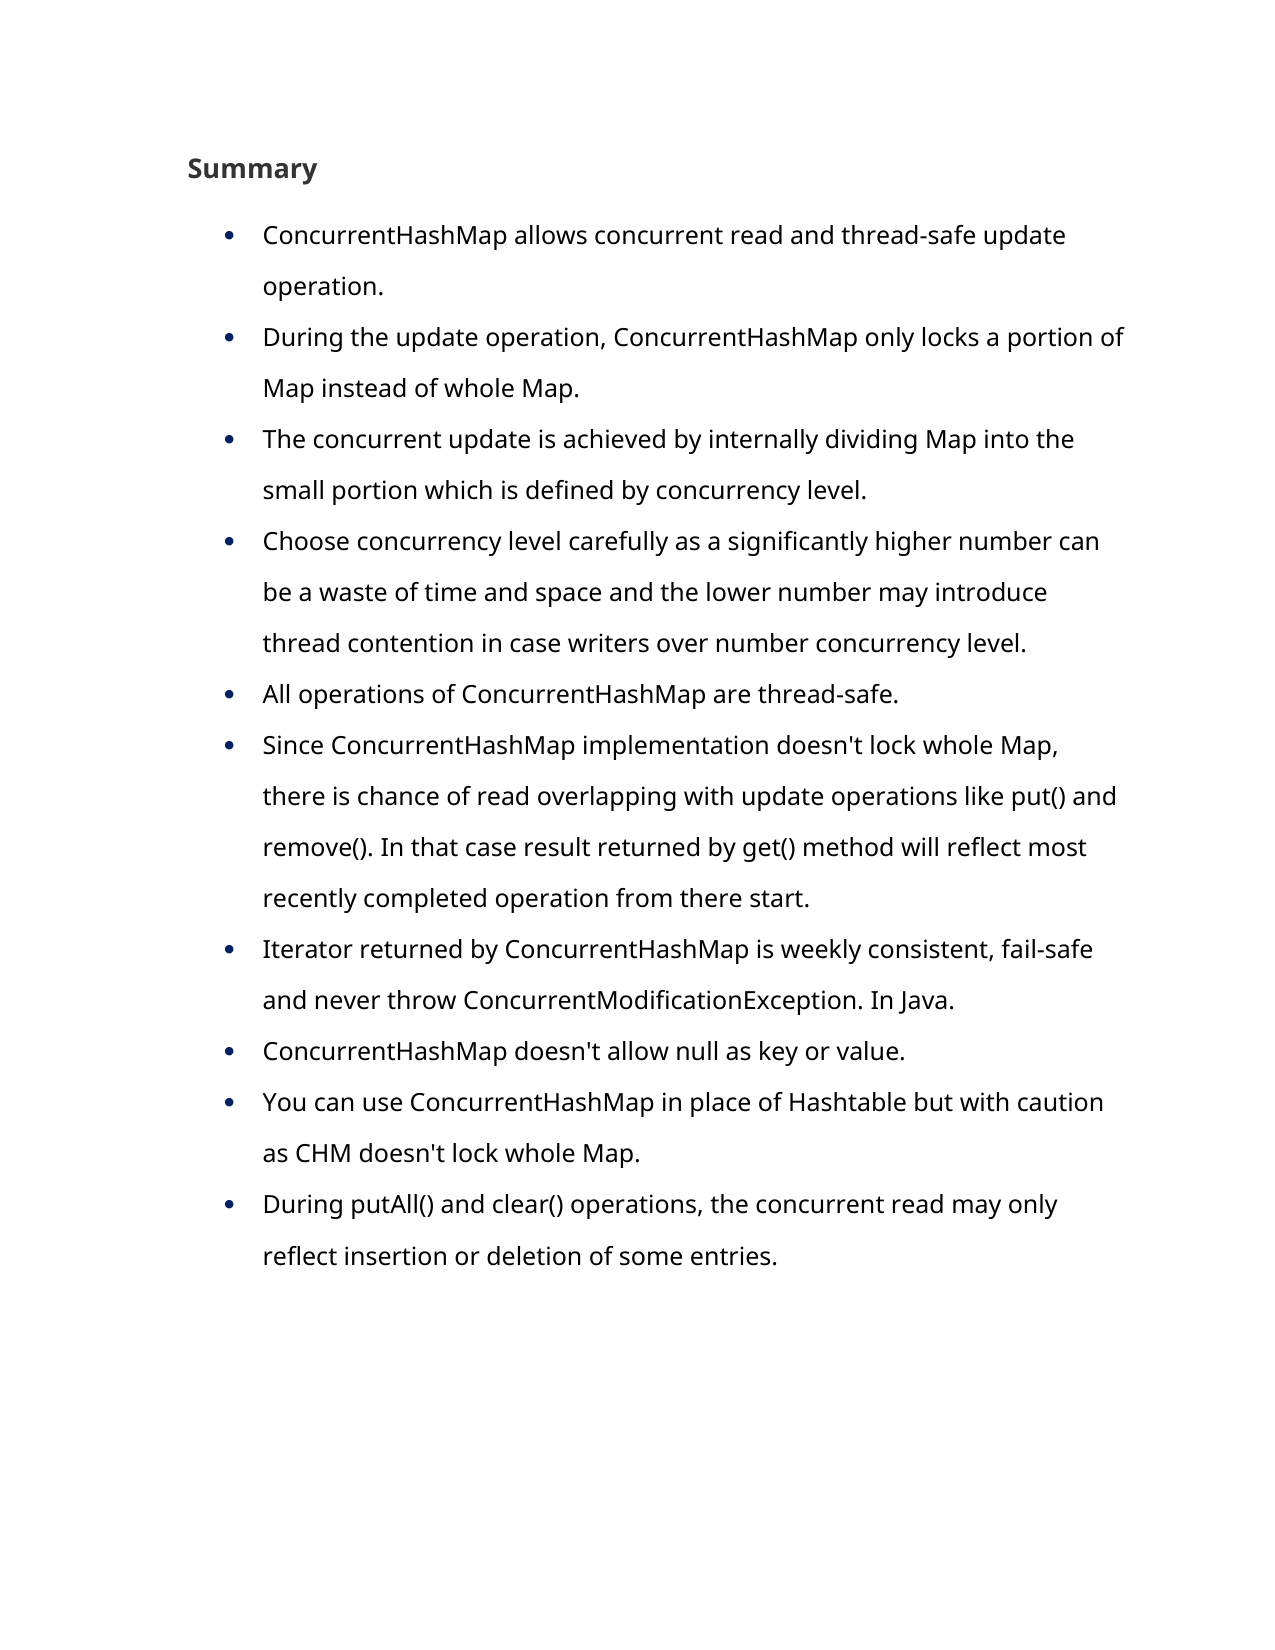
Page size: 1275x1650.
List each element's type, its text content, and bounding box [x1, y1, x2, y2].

list Choose concurrency level carefully as a significantly higher number can be a waste of time and space and the lower number may introduce thread contention in case writers over number concurrency level. [225, 524, 1125, 660]
list ConcurrentHashMap allows concurrent read and thread-safe update operation. [225, 217, 1125, 302]
list The concurrent update is achieved by internally dividing Map into the small portion which is defined by concurrency level. [225, 422, 1125, 507]
list Iterator returned by ConcurrentHashMap is weekly consistent, fail-safe and never throw ConcurrentModificationException. In Java. [225, 932, 1125, 1017]
list All operations of ConcurrentHashMap are thread-safe. [225, 677, 1125, 711]
subtitle Summary [187, 150, 1125, 187]
list ConcurrentHashMap doesn't allow null as key or value. [225, 1034, 1125, 1068]
list You can use ConcurrentHashMap in place of Hashtable but with caution as CHM doesn't lock whole Map. [225, 1085, 1125, 1170]
list During putAll() and clear() operations, the concurrent read may only reflect insertion or deletion of some entries. [225, 1187, 1125, 1272]
list During the update operation, ConcurrentHashMap only locks a portion of Map instead of whole Map. [225, 319, 1125, 404]
list Since ConcurrentHashMap implementation doesn't lock whole Map, there is chance of read overlapping with update operations like put() and remove(). In that case result returned by get() method will reflect most recently completed operation from there start. [225, 728, 1125, 915]
